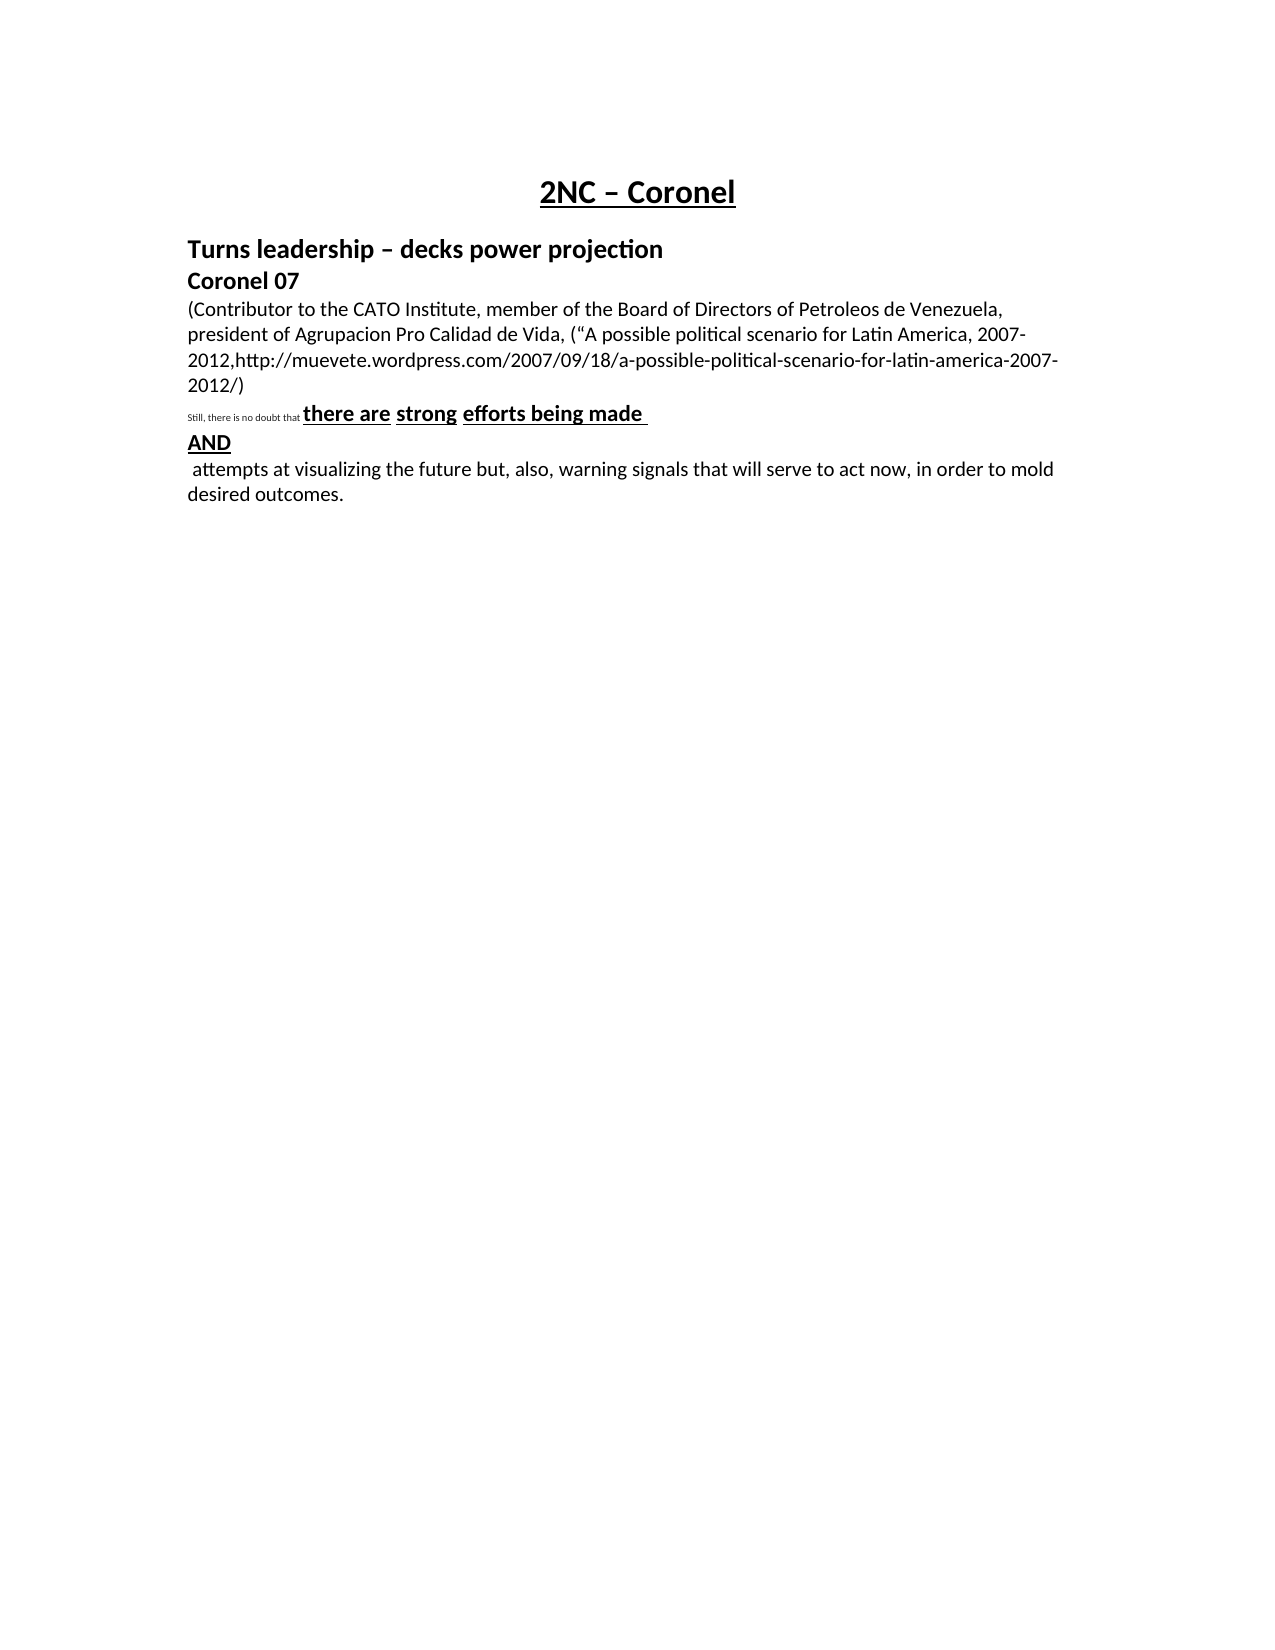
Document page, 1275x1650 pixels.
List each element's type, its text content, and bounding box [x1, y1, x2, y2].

text Coronel 07 [187, 265, 1087, 296]
text Still, there is no doubt that there are strong efforts being made [187, 398, 1087, 428]
subtitle Turns leadership – decks power projection [187, 232, 1087, 265]
subtitle 2NC – Coronel [187, 171, 1087, 212]
text AND [187, 428, 1087, 456]
text (Contributor to the CATO Institute, member of the Board of Directors of Petroleos de Venezuela, president of Agrupacion Pro Calidad de Vida, (“A possible political scenario for Latin America, 2007-2012,http://muevete.wordpress.com/2007/09/18/a-possible-political-scenario-for-latin-america-2007-2012/) [187, 296, 1087, 398]
text attempts at visualizing the future but, also, warning signals that will serve to act now, in order to mold desired outcomes. [187, 456, 1087, 507]
